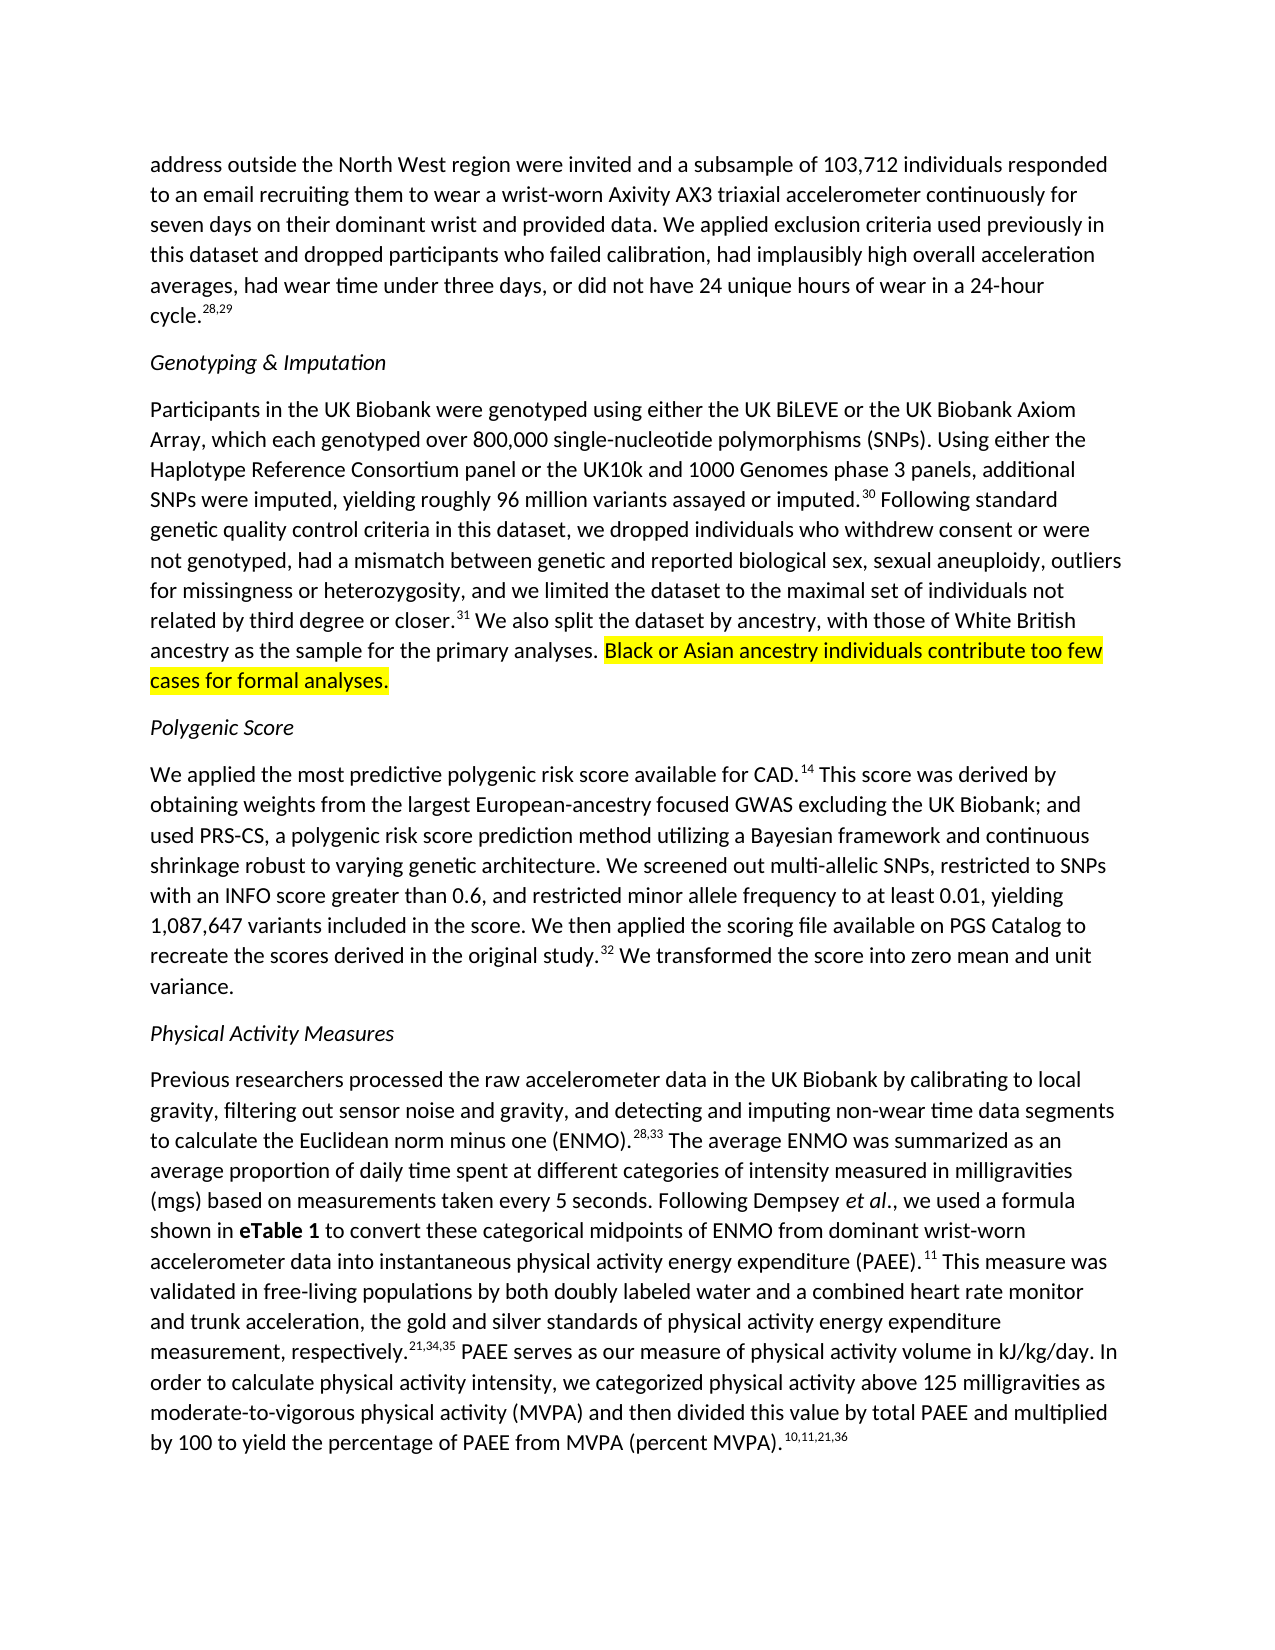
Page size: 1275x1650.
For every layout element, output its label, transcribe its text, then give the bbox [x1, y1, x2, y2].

text Previous researchers processed the raw accelerometer data in the UK Biobank by calibrating to local gravity, filtering out sensor noise and gravity, and detecting and imputing non-wear time data segments to calculate the Euclidean norm minus one (ENMO).28,33 The average ENMO was summarized as an average proportion of daily time spent at different categories of intensity measured in milligravities (mgs) based on measurements taken every 5 seconds. Following Dempsey et al., we used a formula shown in eTable 1 to convert these categorical midpoints of ENMO from dominant wrist-worn accelerometer data into instantaneous physical activity energy expenditure (PAEE).11 This measure was validated in free-living populations by both doubly labeled water and a combined heart rate monitor and trunk acceleration, the gold and silver standards of physical activity energy expenditure measurement, respectively.21,34,35 PAEE serves as our measure of physical activity volume in kJ/kg/day. In order to calculate physical activity intensity, we categorized physical activity above 125 milligravities as moderate-to-vigorous physical activity (MVPA) and then divided this value by total PAEE and multiplied by 100 to yield the percentage of PAEE from MVPA (percent MVPA).10,11,21,36 [150, 1066, 1125, 1456]
text Polygenic Score [150, 713, 1125, 742]
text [150, 150, 1125, 329]
text Physical Activity Measures [150, 1019, 1125, 1047]
text Participants in the UK Biobank were genotyped using either the UK BiLEVE or the UK Biobank Axiom Array, which each genotyped over 800,000 single-nucleotide polymorphisms (SNPs). Using either the Haplotype Reference Consortium panel or the UK10k and 1000 Genomes phase 3 panels, additional SNPs were imputed, yielding roughly 96 million variants assayed or imputed.30 Following standard genetic quality control criteria in this dataset, we dropped individuals who withdrew consent or were not genotyped, had a mismatch between genetic and reported biological sex, sexual aneuploidy, outliers for missingness or heterozygosity, and we limited the dataset to the maximal set of individuals not related by third degree or closer.31 We also split the dataset by ancestry, with those of White British ancestry as the sample for the primary analyses. Black or Asian ancestry individuals contribute too few cases for formal analyses. [150, 395, 1125, 695]
text Genotyping & Imputation [150, 348, 1125, 376]
text We applied the most predictive polygenic risk score available for CAD.14 This score was derived by obtaining weights from the largest European-ancestry focused GWAS excluding the UK Biobank; and used PRS-CS, a polygenic risk score prediction method utilizing a Bayesian framework and continuous shrinkage robust to varying genetic architecture. We screened out multi-allelic SNPs, restricted to SNPs with an INFO score greater than 0.6, and restricted minor allele frequency to at least 0.01, yielding 1,087,647 variants included in the score. We then applied the scoring file available on PGS Catalog to recreate the scores derived in the original study.32 We transformed the score into zero mean and unit variance. [150, 760, 1125, 1000]
